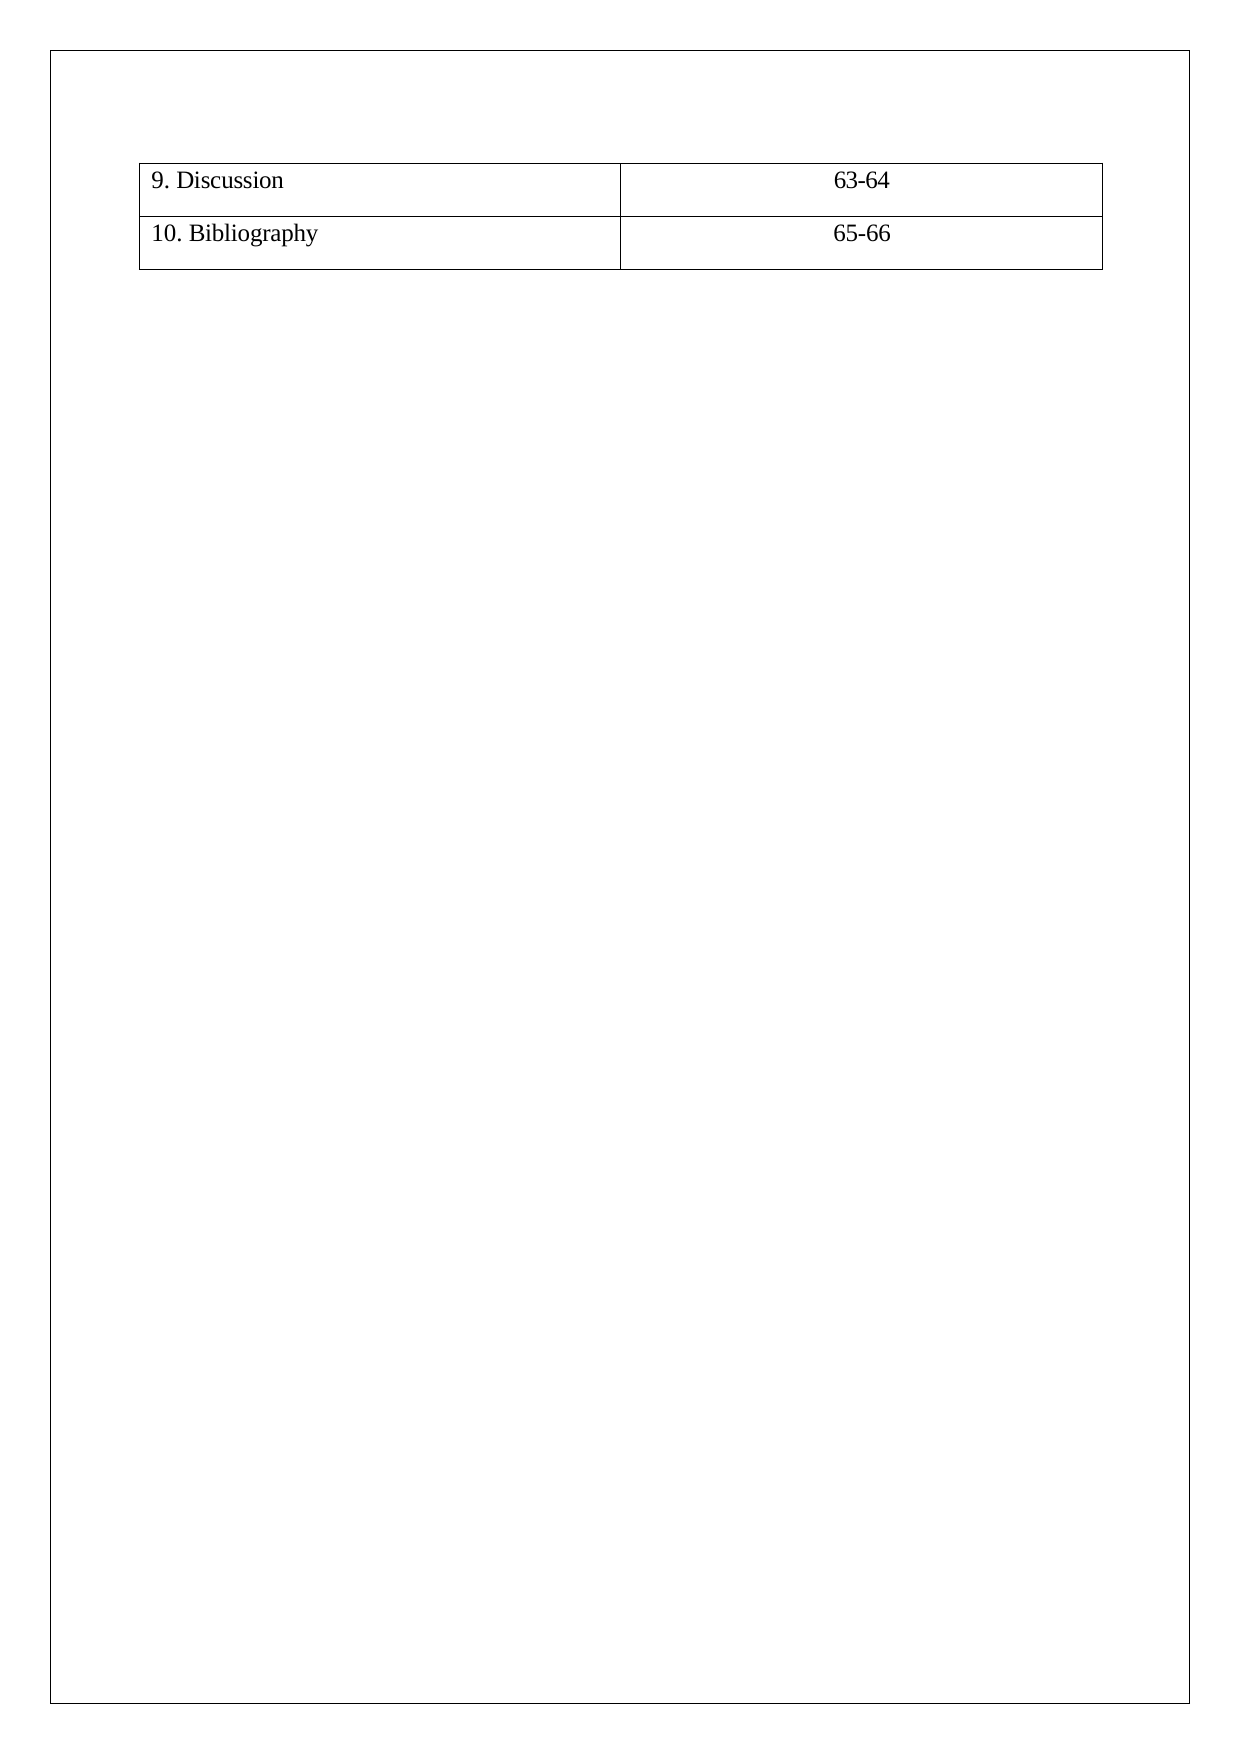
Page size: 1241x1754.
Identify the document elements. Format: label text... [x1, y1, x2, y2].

table_cell 63-64 [621, 164, 1102, 216]
table_cell 9. Discussion [140, 164, 620, 216]
table_cell 10. Bibliography [140, 217, 620, 268]
table_cell 65-66 [621, 217, 1102, 268]
